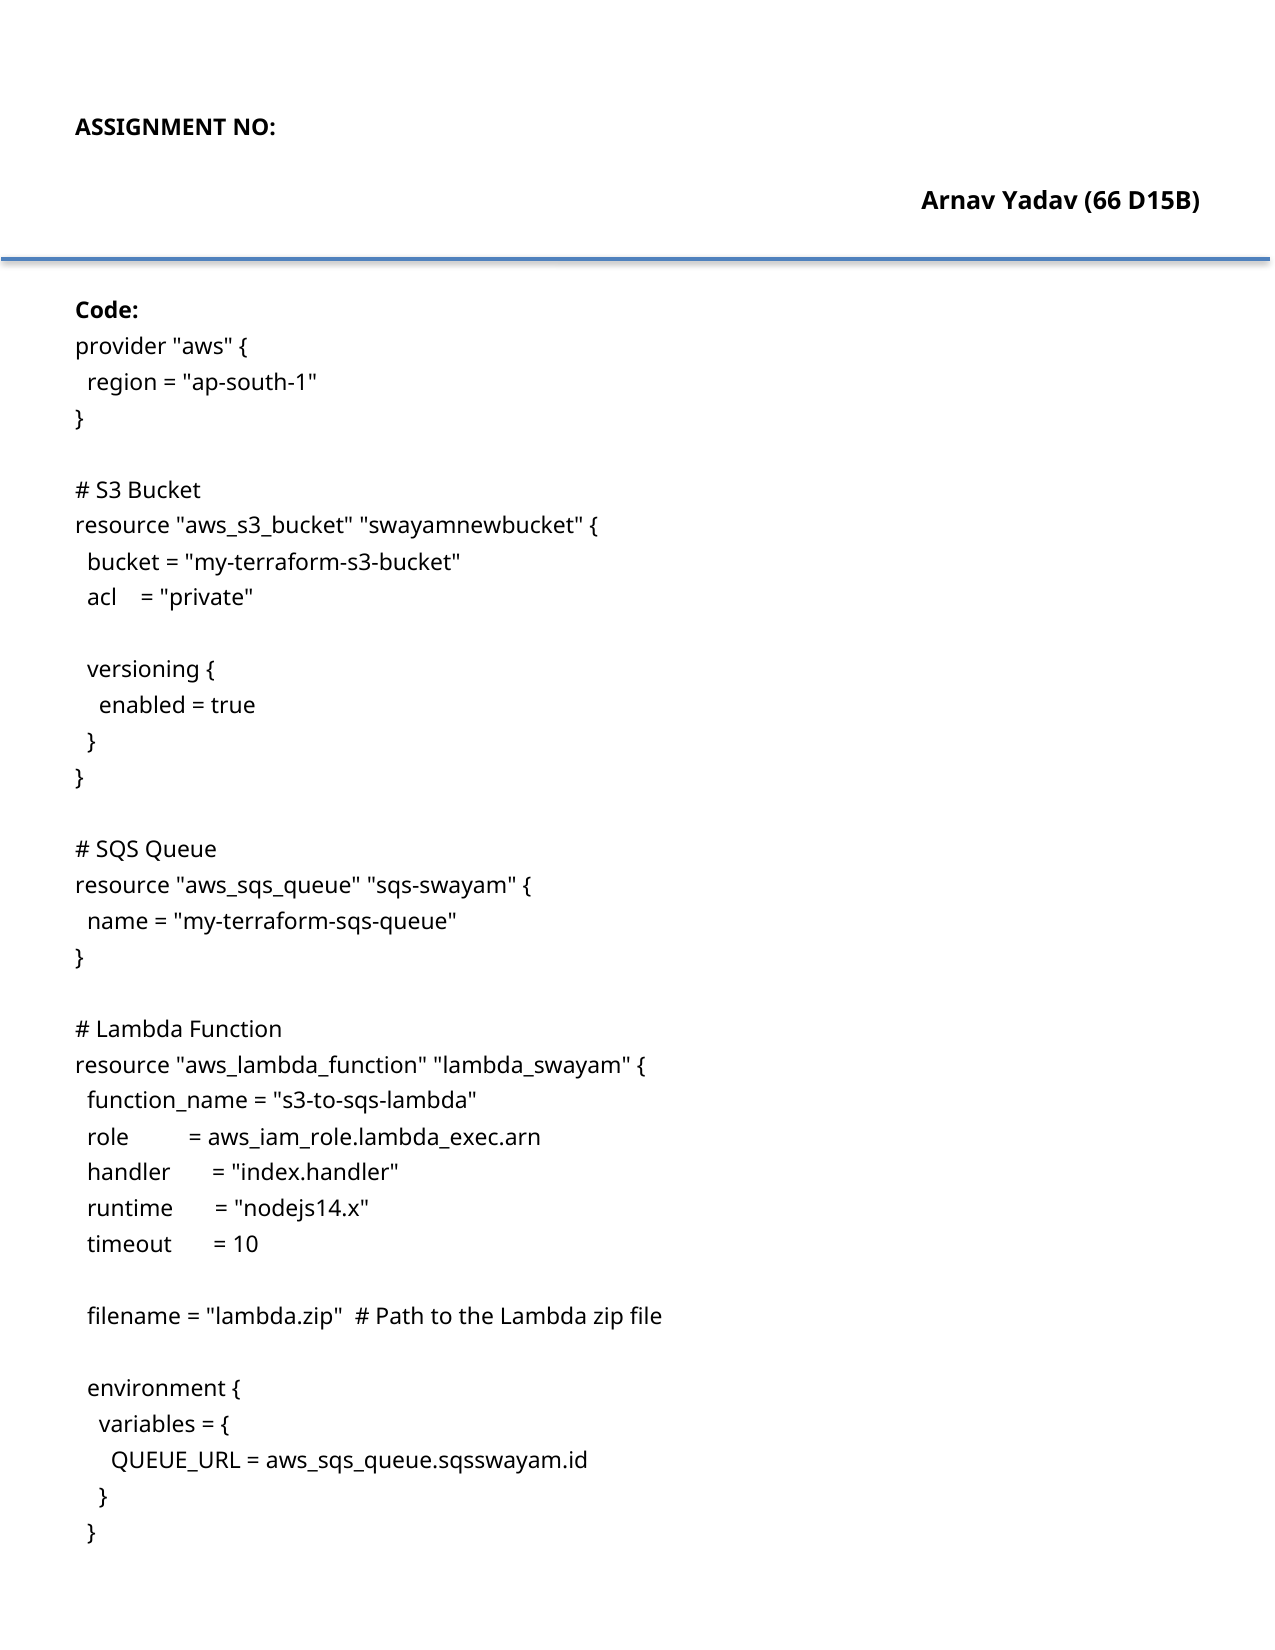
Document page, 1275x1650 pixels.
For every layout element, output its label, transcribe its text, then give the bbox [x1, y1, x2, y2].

text bucket = "my-terraform-s3-bucket" [75, 545, 1200, 577]
text versioning { [75, 653, 1200, 684]
text variables = { [75, 1408, 1200, 1439]
text environment { [75, 1372, 1200, 1403]
text region = "ap-south-1" [75, 366, 1200, 397]
text } [75, 725, 1200, 756]
text } [75, 1480, 1200, 1511]
text resource "aws_sqs_queue" "sqs-swayam" { [75, 869, 1200, 900]
text enabled = true [75, 689, 1200, 720]
text Code: [75, 294, 1200, 325]
text # SQS Queue [75, 833, 1200, 864]
text role = aws_iam_role.lambda_exec.arn [75, 1120, 1200, 1152]
text # S3 Bucket [75, 473, 1200, 505]
text provider "aws" { [75, 330, 1200, 361]
text timeout = 10 [75, 1228, 1200, 1259]
text } [75, 761, 1200, 792]
text filename = "lambda.zip" # Path to the Lambda zip file [75, 1300, 1200, 1331]
text QUEUE_URL = aws_sqs_queue.sqsswayam.id [75, 1444, 1200, 1475]
text resource "aws_s3_bucket" "swayamnewbucket" { [75, 509, 1200, 541]
text Arnav Yadav (66 D15B) [75, 183, 1200, 217]
text name = "my-terraform-sqs-queue" [75, 905, 1200, 936]
text } [75, 941, 1200, 972]
text function_name = "s3-to-sqs-lambda" [75, 1084, 1200, 1116]
text runtime = "nodejs14.x" [75, 1192, 1200, 1223]
text handler = "index.handler" [75, 1156, 1200, 1188]
text } [75, 402, 1200, 433]
text ASSIGNMENT NO: [75, 111, 1200, 142]
text resource "aws_lambda_function" "lambda_swayam" { [75, 1048, 1200, 1080]
text # Lambda Function [75, 1013, 1200, 1044]
text } [75, 1516, 1200, 1547]
text acl = "private" [75, 581, 1200, 613]
